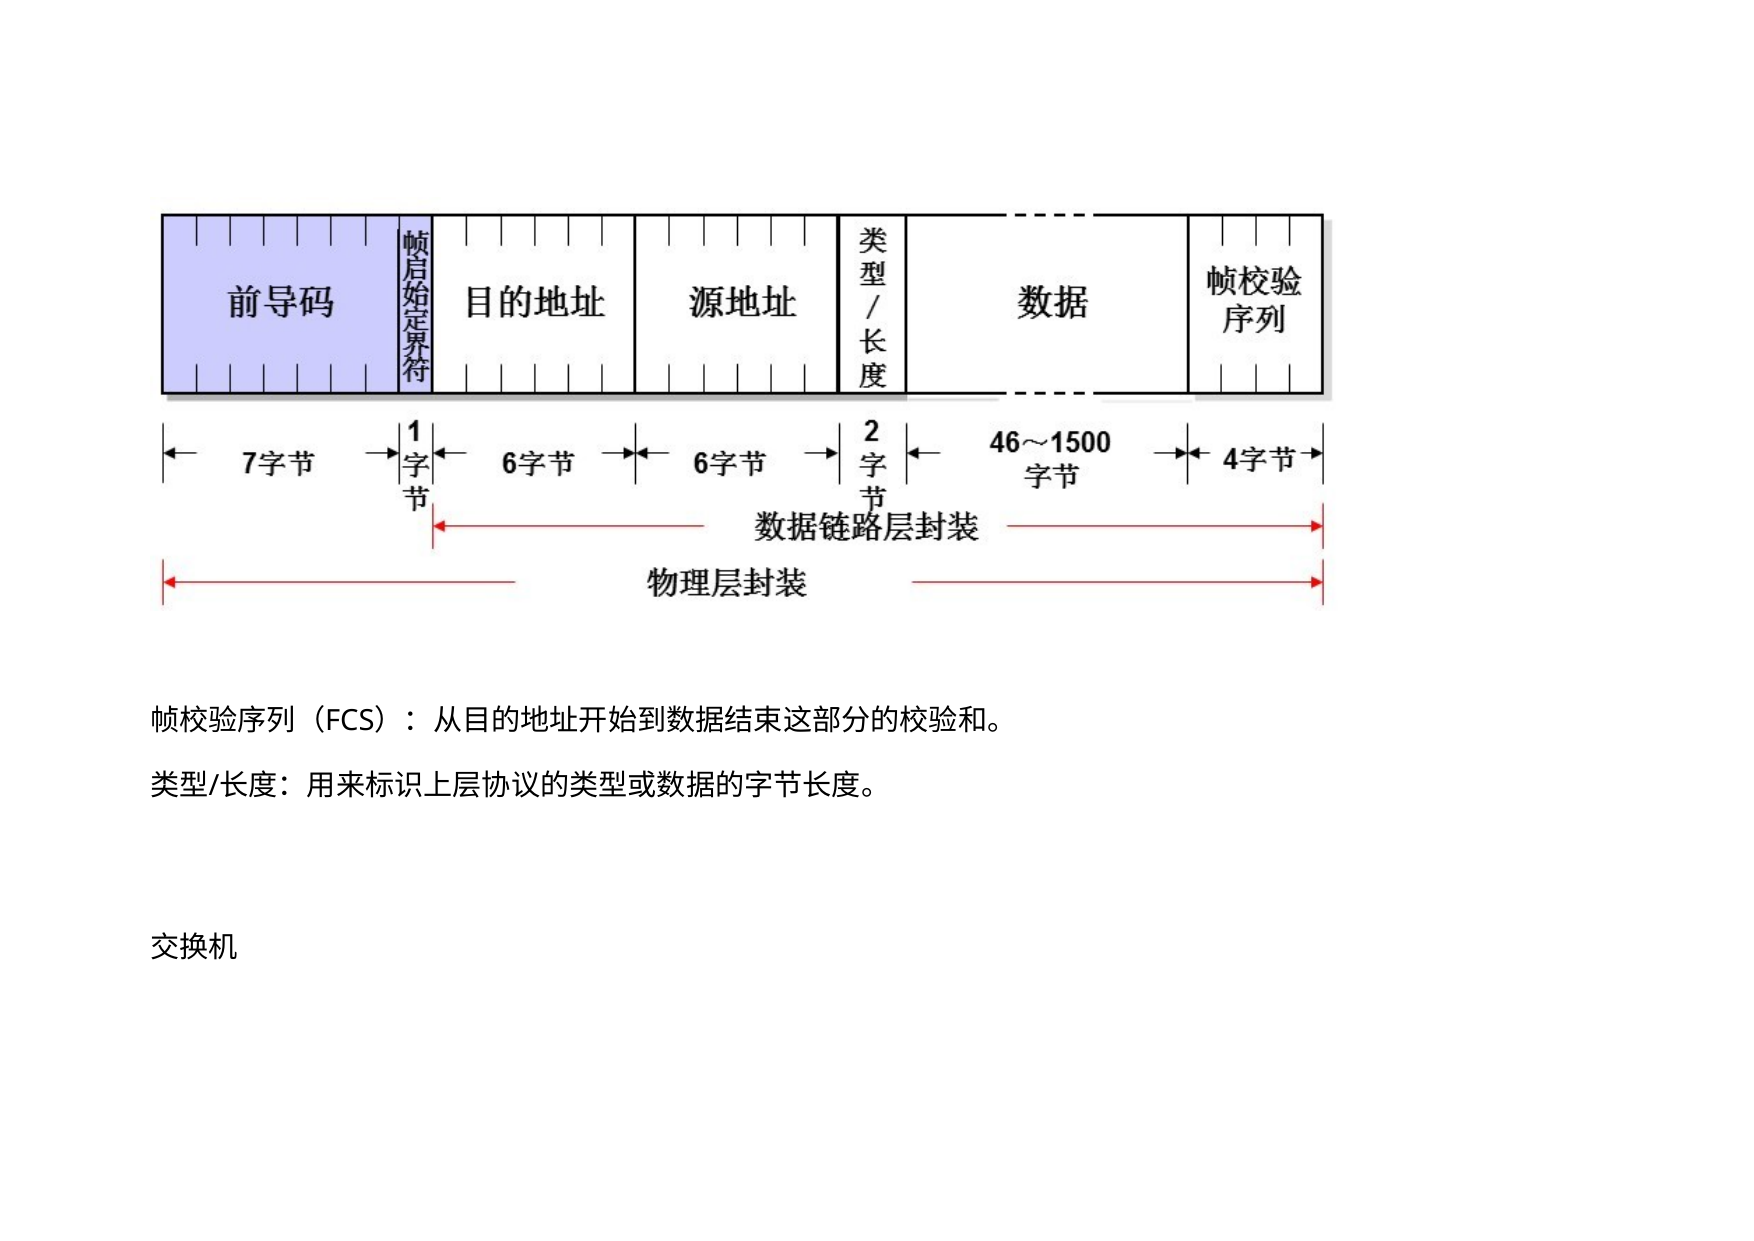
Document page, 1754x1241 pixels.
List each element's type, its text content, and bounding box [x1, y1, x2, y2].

text 类型/长度：用来标识上层协议的类型或数据的字节长度。 [150, 750, 1604, 815]
text 帧校验序列（FCS）：从目的地址开始到数据结束这部分的校验和。 [150, 685, 1604, 750]
text 交换机 [150, 913, 1604, 978]
picture [150, 197, 1338, 611]
